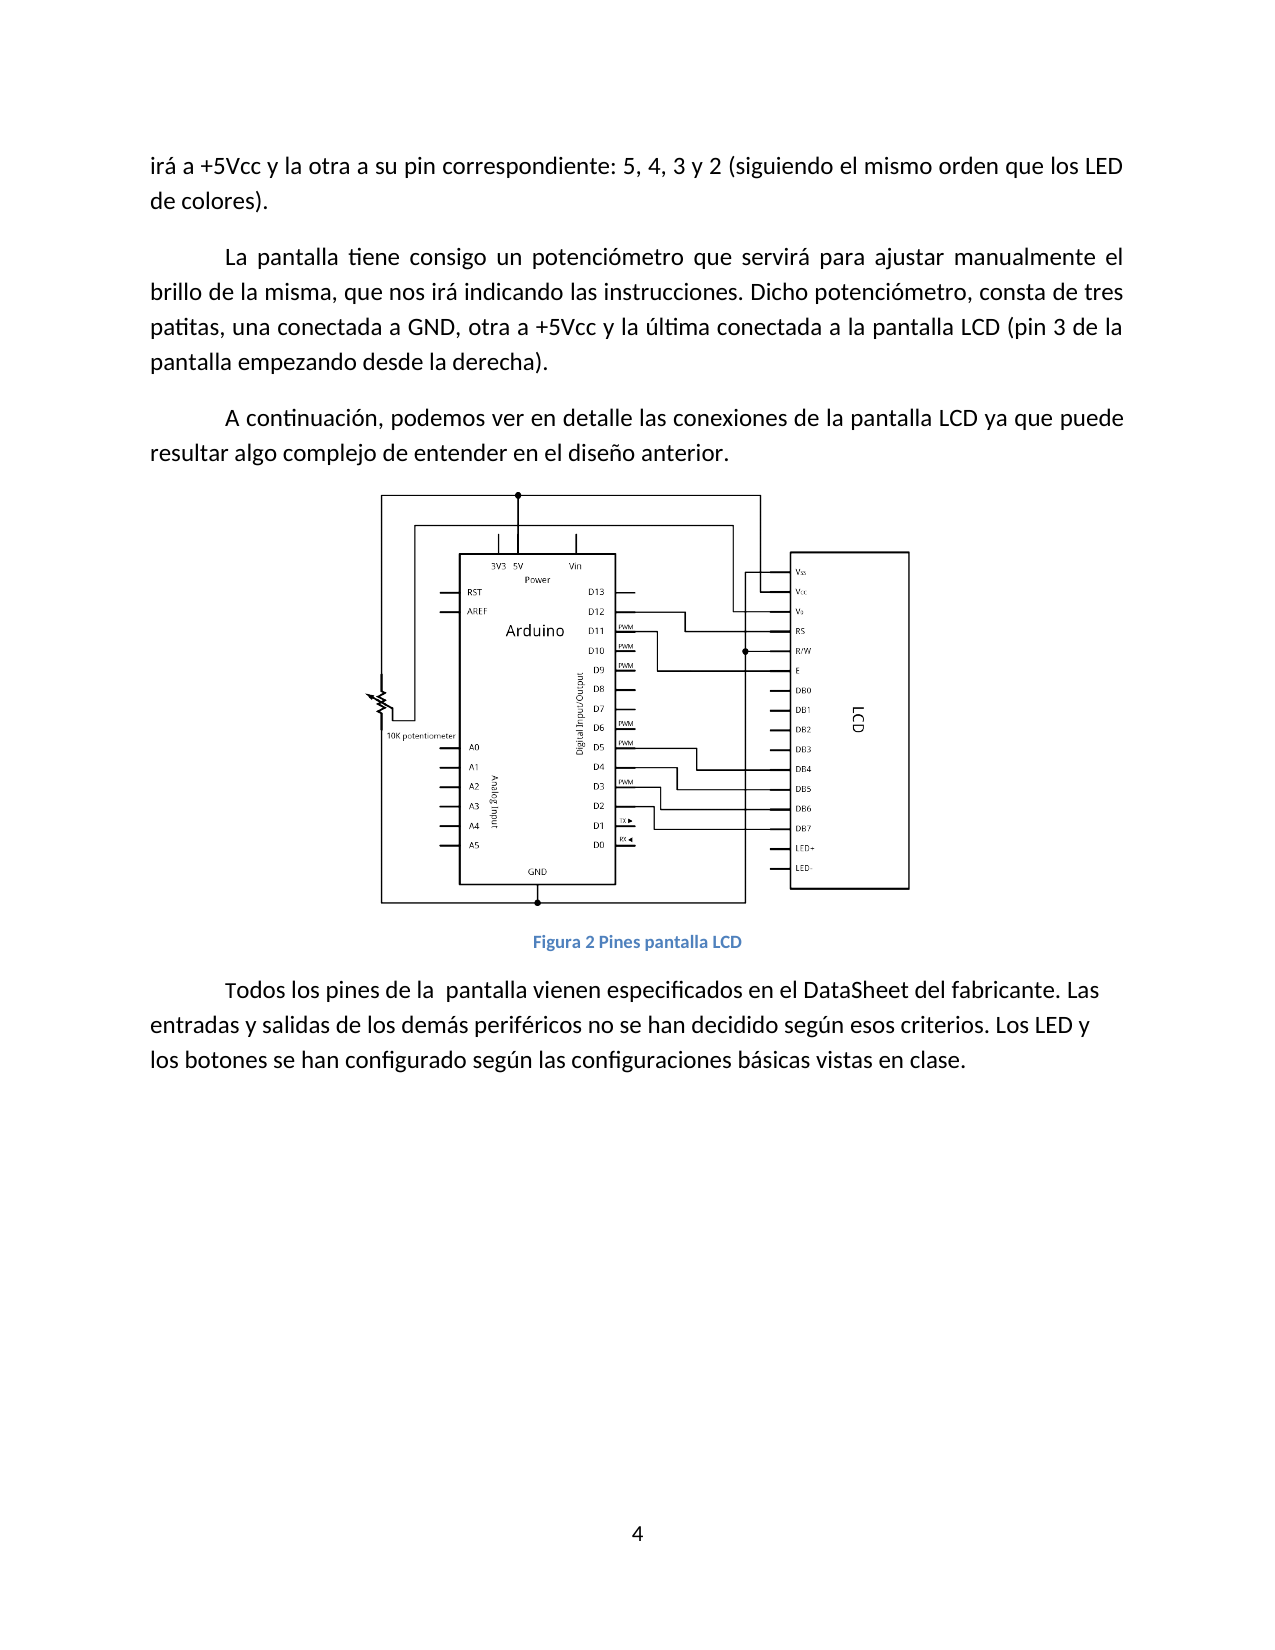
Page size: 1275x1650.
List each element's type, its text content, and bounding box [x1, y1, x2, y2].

text La pantalla tiene consigo un potenciómetro que servirá para ajustar manualmente el brillo de la misma, que nos irá indicando las instrucciones. Dicho potenciómetro, consta de tres patitas, una conectada a GND, otra a +5Vcc y la última conectada a la pantalla LCD (pin 3 de la pantalla empezando desde la derecha). [150, 241, 1125, 376]
text Todos los pines de la pantalla vienen especificados en el DataSheet del fabricante. Las entradas y salidas de los demás periféricos no se han decidido según esos criterios. Los LED y los botones se han configurado según las configuraciones básicas vistas en clase. [150, 974, 1125, 1074]
picture [365, 492, 910, 906]
text A continuación, podemos ver en detalle las conexiones de la pantalla LCD ya que puede resultar algo complejo de entender en el diseño anterior. [150, 402, 1125, 467]
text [150, 150, 1125, 216]
